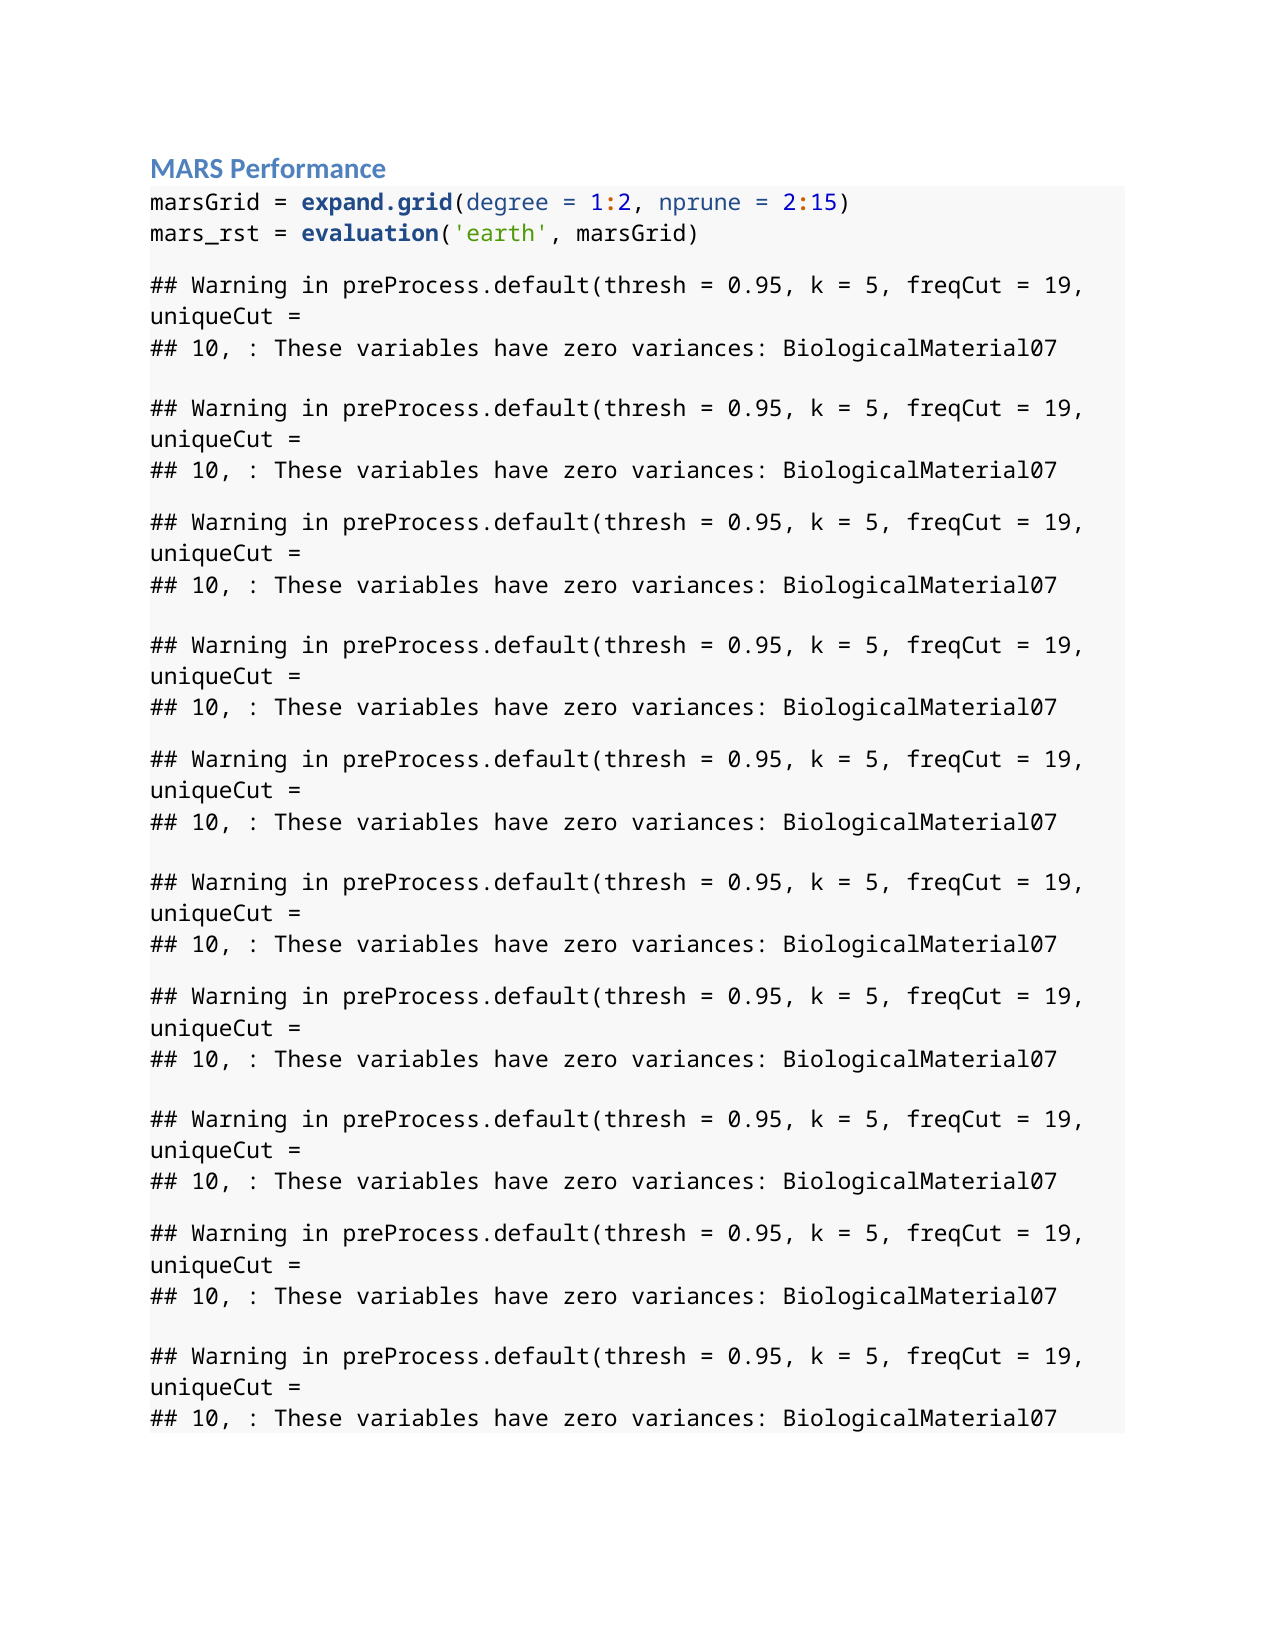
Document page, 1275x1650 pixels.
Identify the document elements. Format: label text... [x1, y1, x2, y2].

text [150, 1217, 1125, 1433]
subtitle MARS Performance [150, 150, 1125, 186]
text marsGrid = expand.grid(degree = 1:2, nprune = 2:15) mars_rst = evaluation('earth', marsGrid) [700, 186, 1125, 248]
